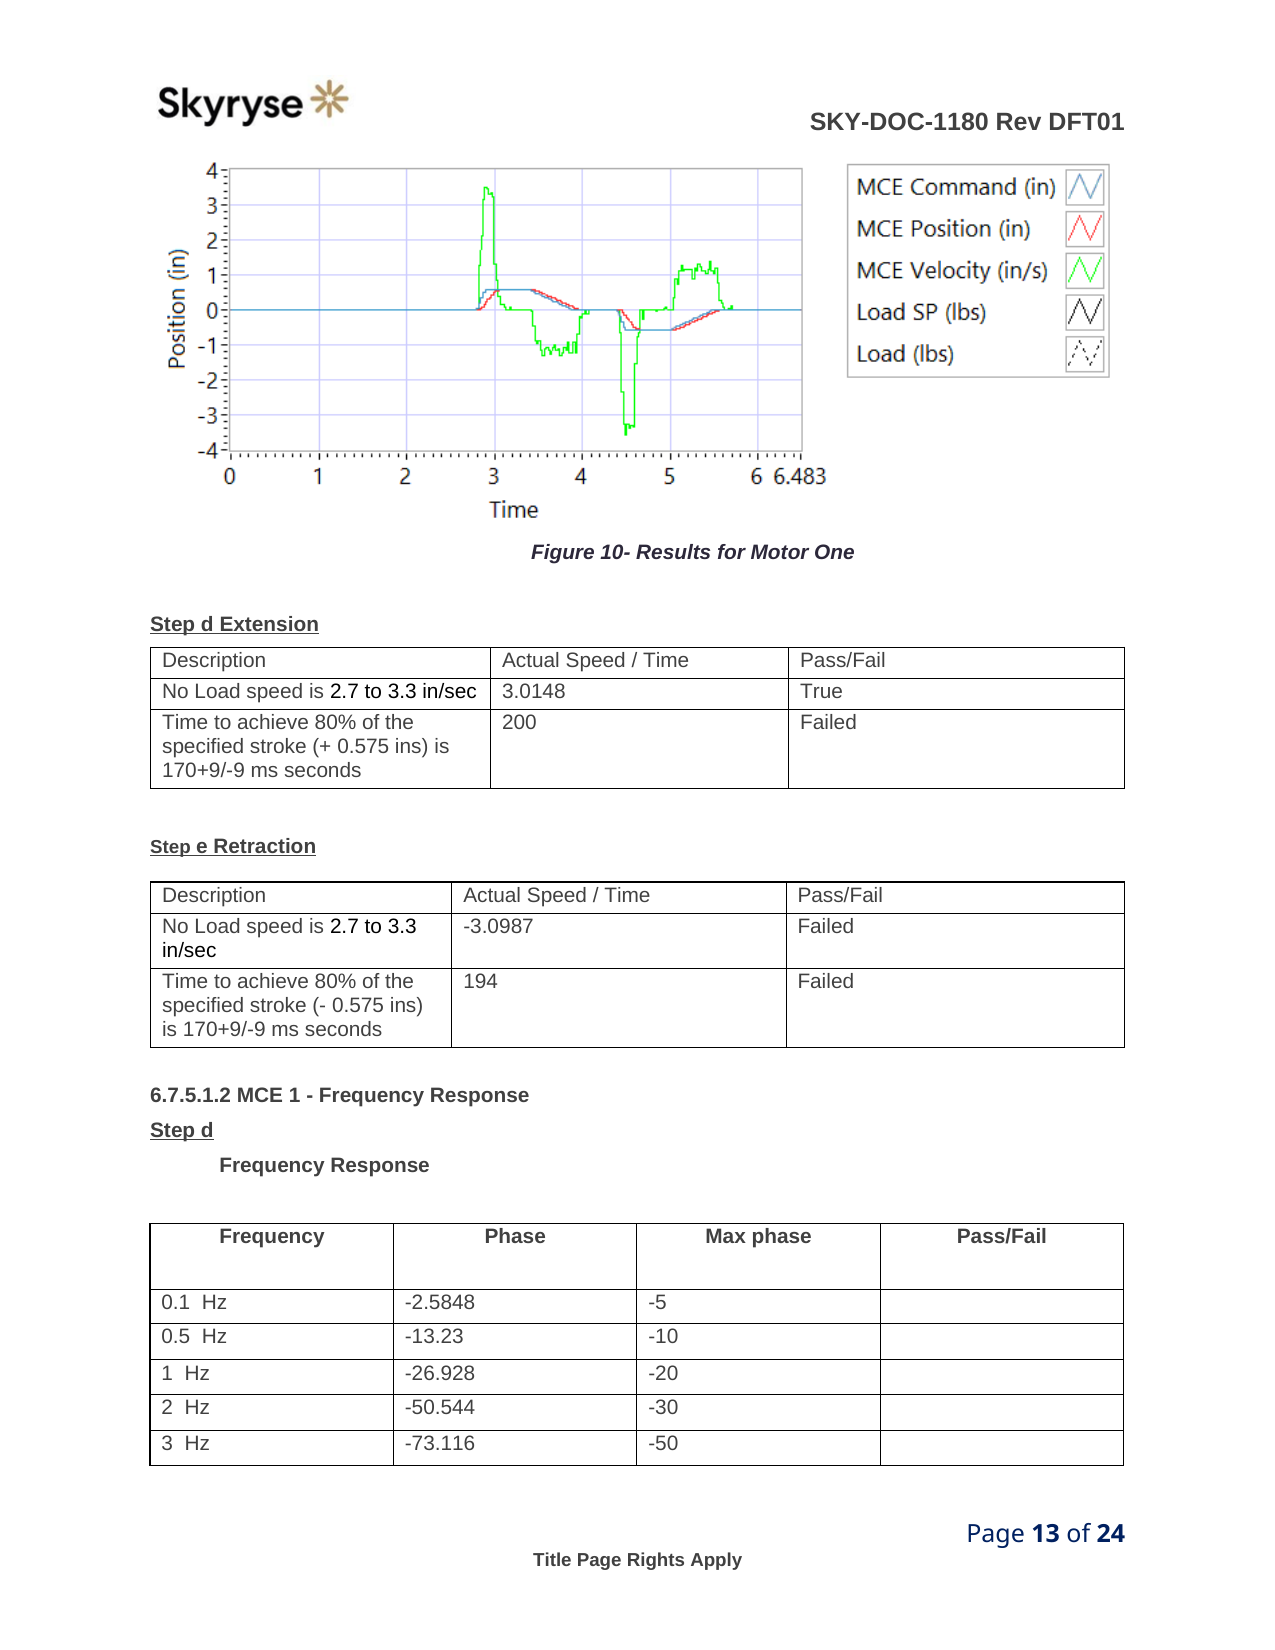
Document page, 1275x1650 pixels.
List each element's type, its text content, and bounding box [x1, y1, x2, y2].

table_cell 1 Hz [151, 1360, 393, 1394]
text Step d Extension [150, 612, 1125, 636]
table_cell [881, 1324, 1123, 1359]
table_cell -13.23 [394, 1324, 636, 1359]
table_cell -5 [637, 1290, 880, 1323]
table_cell -2.5848 [394, 1290, 636, 1323]
table_cell -20 [637, 1360, 880, 1394]
text Step e Retraction [150, 834, 1125, 858]
picture [150, 75, 357, 130]
table_header Frequency [151, 1224, 393, 1288]
table_cell -50.544 [394, 1395, 636, 1430]
table_cell -3.0987 [452, 914, 786, 968]
table_cell No Load speed is 2.7 to 3.3 in/sec [151, 679, 490, 709]
table_header Pass/Fail [787, 883, 1124, 913]
table_cell 3 Hz [151, 1431, 393, 1465]
table_cell -50 [637, 1431, 880, 1465]
text Step d [150, 1118, 1125, 1142]
table_cell No Load speed is 2.7 to 3.3 in/sec [151, 914, 451, 968]
table_cell 2 Hz [151, 1395, 393, 1430]
table_cell -73.116 [394, 1431, 636, 1465]
table_cell [881, 1431, 1123, 1465]
table_cell [881, 1360, 1123, 1394]
table_cell 200 [491, 710, 788, 788]
table_header Phase [394, 1224, 636, 1288]
table_cell [881, 1290, 1123, 1323]
table_header Pass/Fail [789, 648, 1124, 678]
table_cell Failed [789, 710, 1124, 788]
table_cell Time to achieve 80% of the specified stroke (+ 0.575 ins) is 170+9/-9 ms seconds [151, 710, 490, 788]
table_cell 194 [452, 969, 786, 1047]
table_header Actual Speed / Time [491, 648, 788, 678]
table_cell 3.0148 [491, 679, 788, 709]
table_cell -30 [637, 1395, 880, 1430]
table_cell -10 [637, 1324, 880, 1359]
table_header Description [151, 883, 451, 913]
table_cell Failed [787, 969, 1124, 1047]
picture [150, 156, 1125, 530]
table_cell Failed [787, 914, 1124, 968]
table_header Actual Speed / Time [452, 883, 786, 913]
table_header Max phase [637, 1224, 880, 1288]
table_header Pass/Fail [881, 1224, 1123, 1288]
text Frequency Response [150, 1153, 1125, 1177]
table_cell 0.5 Hz [151, 1324, 393, 1359]
table_header Description [151, 648, 490, 678]
table_cell Time to achieve 80% of the specified stroke (- 0.575 ins) is 170+9/-9 ms seconds [151, 969, 451, 1047]
table_cell 0.1 Hz [151, 1290, 393, 1323]
table_cell -26.928 [394, 1360, 636, 1394]
table_cell [881, 1395, 1123, 1430]
table_cell True [789, 679, 1124, 709]
text 6.7.5.1.2 MCE 1 - Frequency Response [150, 1083, 1125, 1107]
